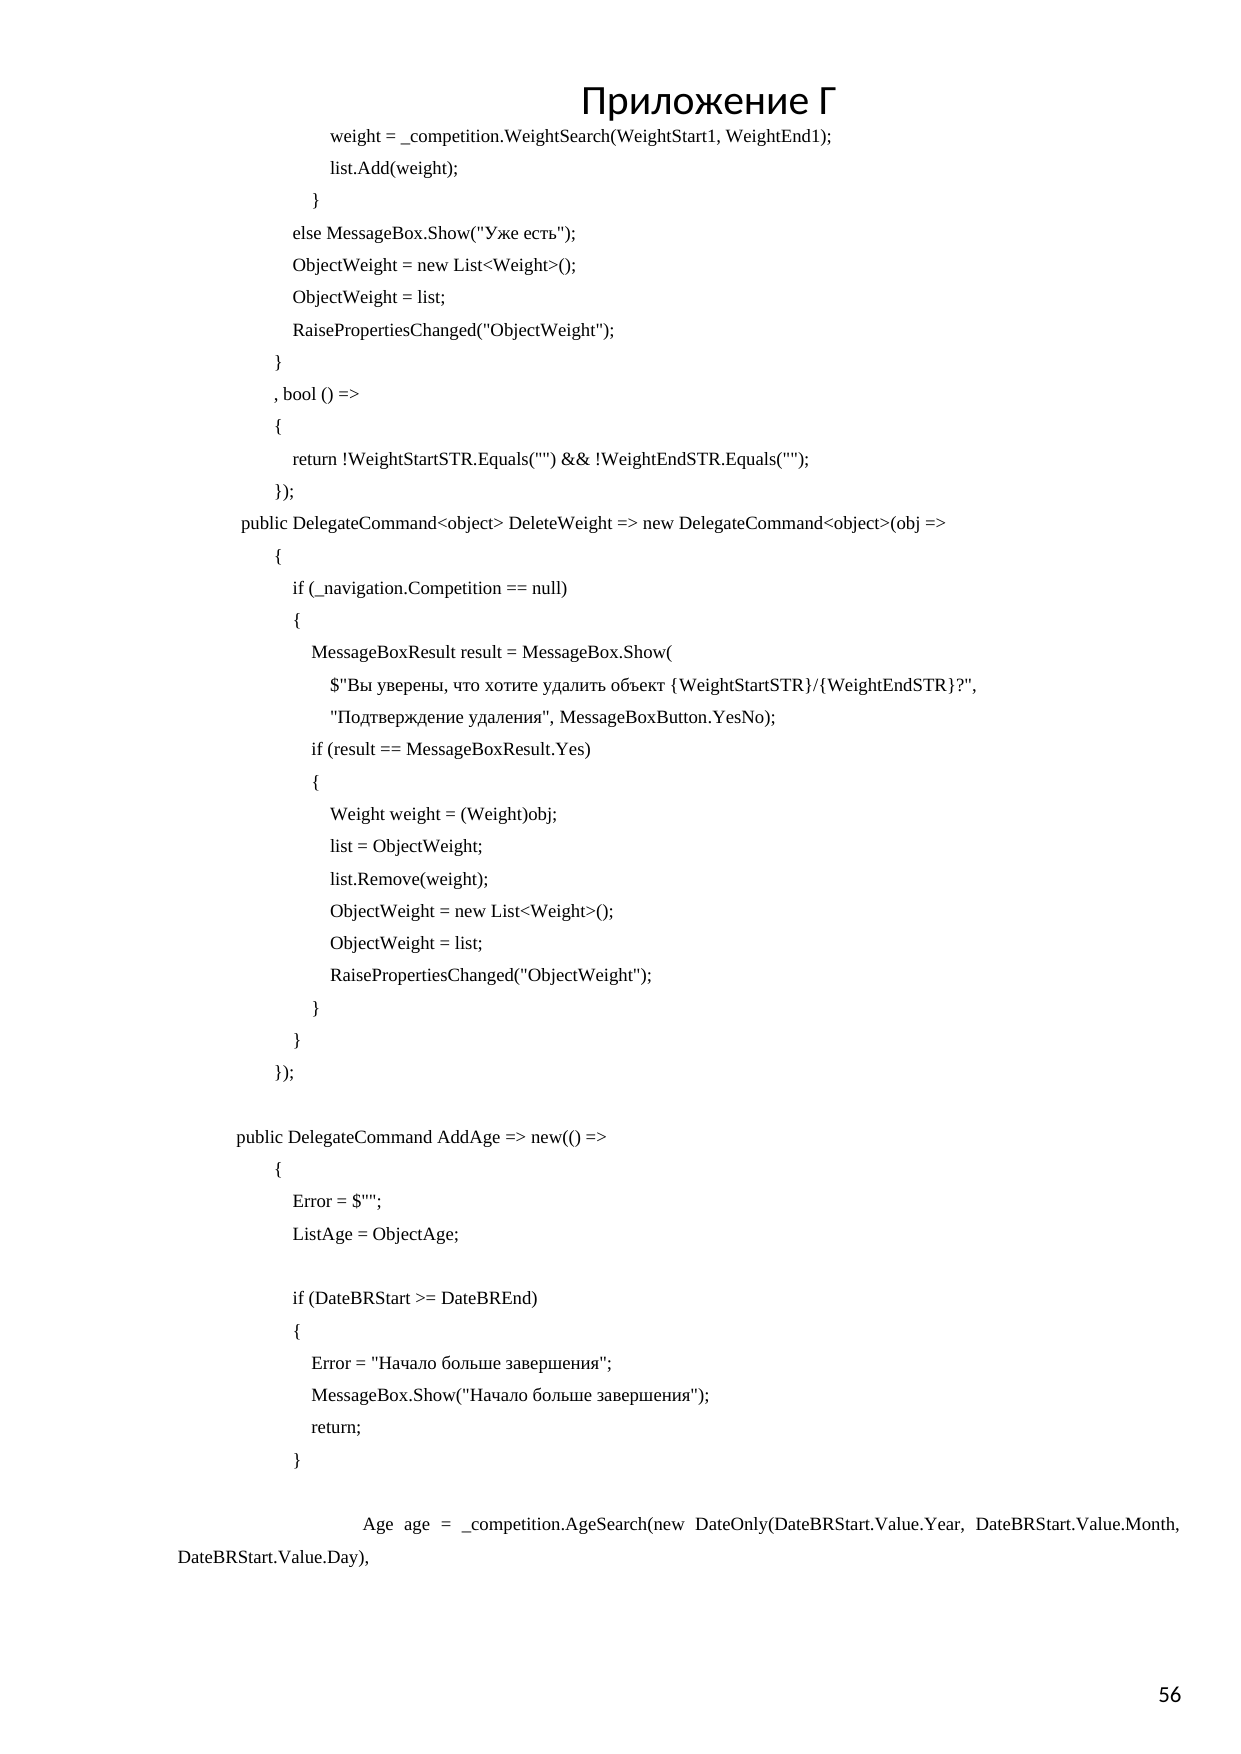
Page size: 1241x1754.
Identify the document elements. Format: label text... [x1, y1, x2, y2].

text $"Вы уверены, что хотите удалить объект {WeightStartSTR}/{WeightEndSTR}?", [177, 674, 1181, 695]
text RaisePropertiesChanged("ObjectWeight"); [177, 964, 1181, 986]
text }); [177, 480, 1181, 501]
text { [177, 415, 1181, 437]
text "Подтверждение удаления", MessageBoxButton.YesNo); [177, 706, 1181, 727]
text weight = _competition.WeightSearch(WeightStart1, WeightEnd1); [177, 125, 1181, 146]
text return !WeightStartSTR.Equals("") && !WeightEndSTR.Equals(""); [177, 448, 1181, 469]
text { [177, 771, 1181, 792]
text }); [177, 1061, 1181, 1083]
text ObjectWeight = list; [177, 286, 1181, 308]
text Weight weight = (Weight)obj; [177, 803, 1181, 824]
text ObjectWeight = new List<Weight>(); [177, 254, 1181, 275]
text } [177, 1029, 1181, 1050]
text list.Remove(weight); [177, 867, 1181, 889]
text ObjectWeight = new List<Weight>(); [177, 900, 1181, 921]
text } [177, 997, 1181, 1018]
text public DelegateCommand AddAge => new(() => [177, 1126, 1181, 1147]
text list = ObjectWeight; [177, 835, 1181, 857]
text public DelegateCommand<object> DeleteWeight => new DelegateCommand<object>(obj => [177, 512, 1181, 534]
text else MessageBox.Show("Уже есть"); [177, 222, 1181, 243]
text , bool () => [177, 383, 1181, 404]
text { [177, 544, 1181, 566]
text MessageBoxResult result = MessageBox.Show( [177, 641, 1181, 663]
text return; [177, 1416, 1181, 1438]
text } [177, 189, 1181, 211]
text ObjectWeight = list; [177, 932, 1181, 953]
text Error = $""; [177, 1190, 1181, 1212]
text if (_navigation.Competition == null) [177, 577, 1181, 598]
text { [177, 609, 1181, 631]
text } [177, 351, 1181, 372]
text { [177, 1319, 1181, 1341]
text } [177, 1449, 1181, 1470]
text Age age = _competition.AgeSearch(new DateOnly(DateBRStart.Value.Year, DateBRStart.Value.Month, DateBRStart.Value.Day), [177, 1513, 1181, 1567]
text if (result == MessageBoxResult.Yes) [177, 738, 1181, 760]
text if (DateBRStart >= DateBREnd) [177, 1287, 1181, 1309]
text list.Add(weight); [177, 157, 1181, 178]
text RaisePropertiesChanged("ObjectWeight"); [177, 318, 1181, 340]
text MessageBox.Show("Начало больше завершения"); [177, 1384, 1181, 1406]
text { [177, 1158, 1181, 1179]
text Error = "Начало больше завершения"; [177, 1352, 1181, 1373]
text ListAge = ObjectAge; [177, 1223, 1181, 1244]
